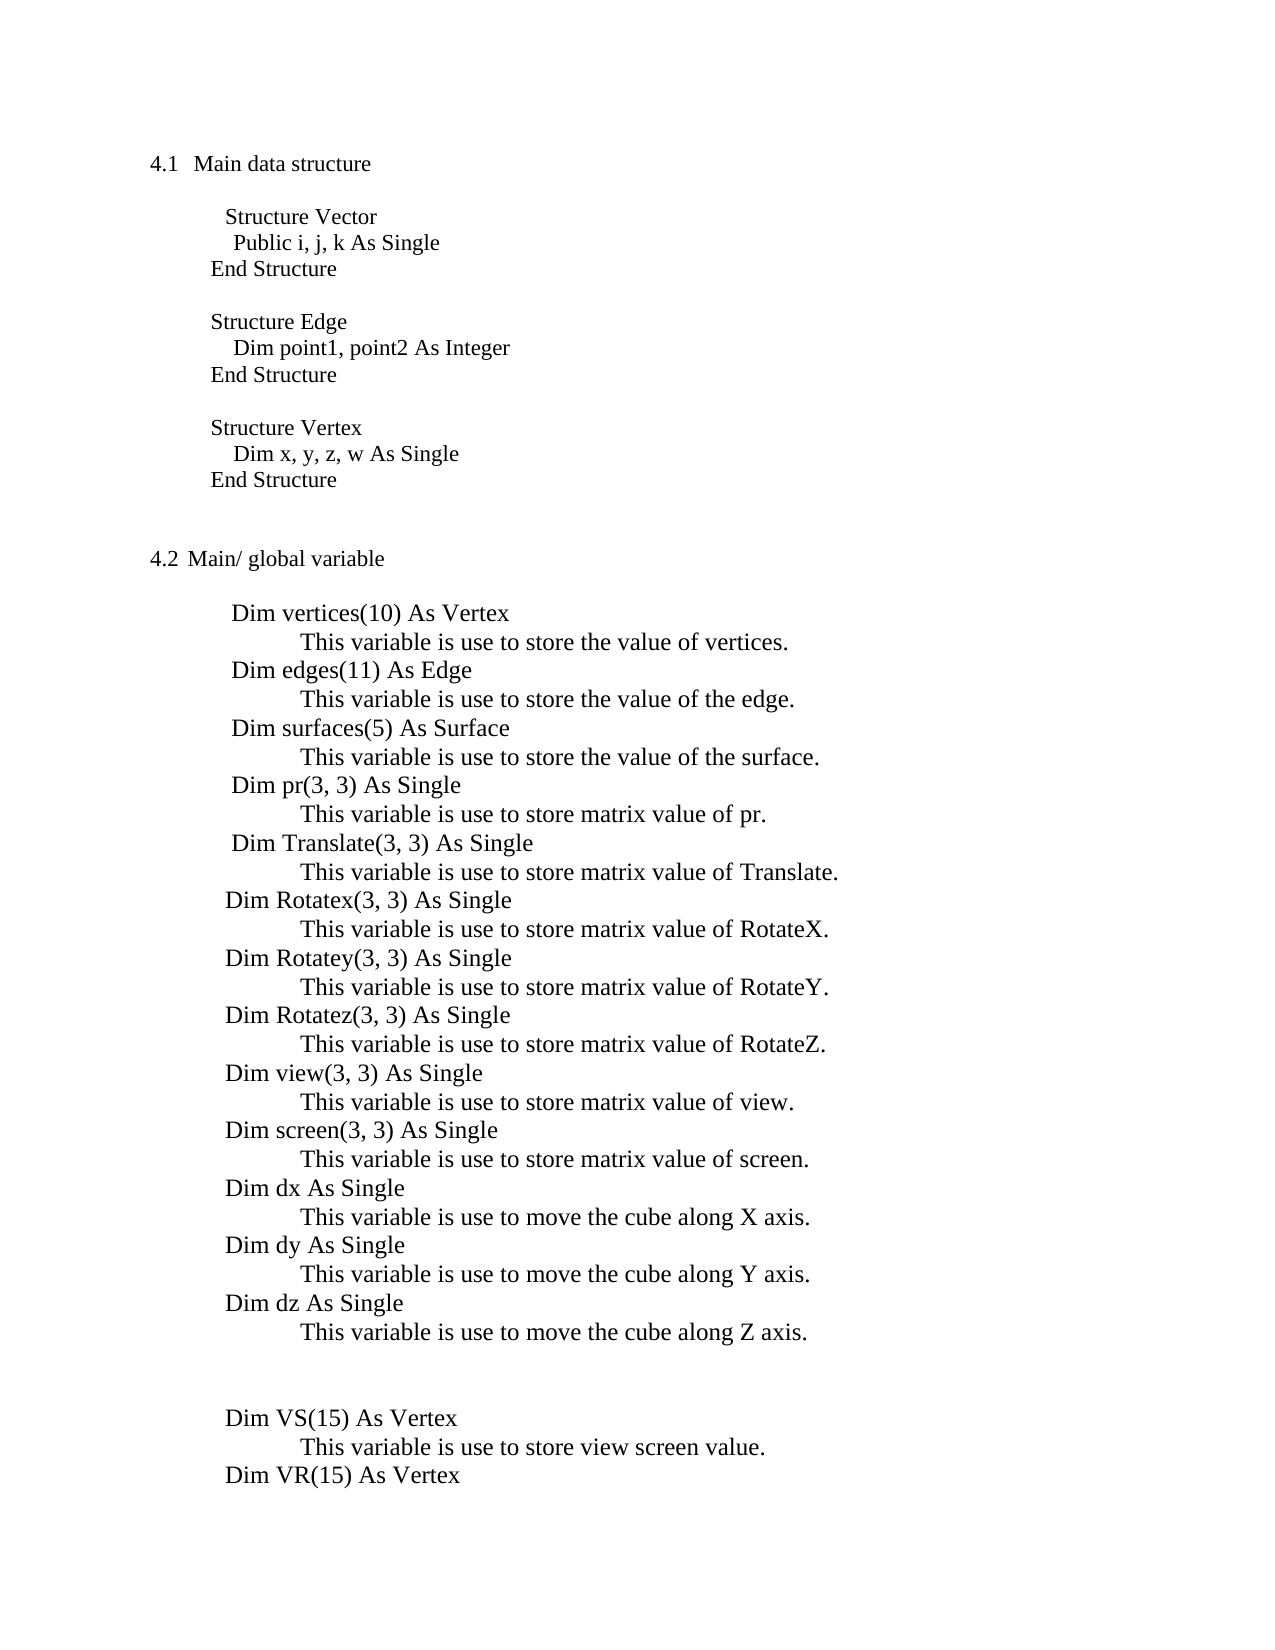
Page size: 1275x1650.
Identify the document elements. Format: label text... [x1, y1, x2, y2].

text This variable is use to store matrix value of screen. [150, 1144, 1125, 1173]
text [150, 1432, 1125, 1461]
text This variable is use to store matrix value of RotateY. [150, 972, 1125, 1001]
list End Structure [187, 255, 1125, 282]
text This variable is use to move the cube along Y axis. [150, 1259, 1125, 1288]
text This variable is use to store matrix value of Translate. [150, 857, 1125, 886]
text This variable is use to move the cube along X axis. [150, 1202, 1125, 1231]
list Structure Vertex [187, 413, 1125, 440]
text Dim edges(11) As Edge [150, 656, 1125, 684]
text This variable is use to store the value of vertices. [150, 627, 1125, 656]
text Dim view(3, 3) As Single [150, 1058, 1125, 1087]
text Dim dz As Single [150, 1288, 1125, 1317]
text Dim Rotatey(3, 3) As Single [150, 943, 1125, 972]
text This variable is use to store matrix value of view. [150, 1087, 1125, 1116]
list Main/ global variable [150, 545, 1125, 572]
text This variable is use to store matrix value of RotateZ. [150, 1029, 1125, 1058]
list Dim x, y, z, w As Single [187, 440, 1125, 466]
text Dim Rotatex(3, 3) As Single [150, 886, 1125, 914]
list Main data structure [150, 150, 1125, 176]
text This variable is use to store matrix value of pr. [150, 799, 1125, 828]
list Structure Edge [187, 308, 1125, 334]
text Dim screen(3, 3) As Single [150, 1116, 1125, 1144]
text Dim pr(3, 3) As Single [150, 771, 1125, 799]
text Dim dy As Single [150, 1231, 1125, 1259]
text Dim Translate(3, 3) As Single [150, 828, 1125, 857]
list End Structure [187, 466, 1125, 493]
text This variable is use to store the value of the surface. [150, 742, 1125, 771]
text This variable is use to store the value of the edge. [150, 684, 1125, 713]
text Dim surfaces(5) As Surface [150, 713, 1125, 742]
text Dim dx As Single [150, 1173, 1125, 1202]
text Dim VR(15) As Vertex [150, 1461, 1125, 1489]
text Dim VS(15) As Vertex [150, 1403, 1125, 1432]
list End Structure [187, 361, 1125, 387]
text Structure Vector [150, 203, 1125, 229]
text This variable is use to move the cube along Z axis. [150, 1317, 1125, 1346]
text Dim vertices(10) As Vertex [150, 598, 1125, 627]
text This variable is use to store matrix value of RotateX. [150, 914, 1125, 943]
list Dim point1, point2 As Integer [187, 334, 1125, 361]
list Public i, j, k As Single [187, 229, 1125, 255]
text Dim Rotatez(3, 3) As Single [150, 1001, 1125, 1029]
